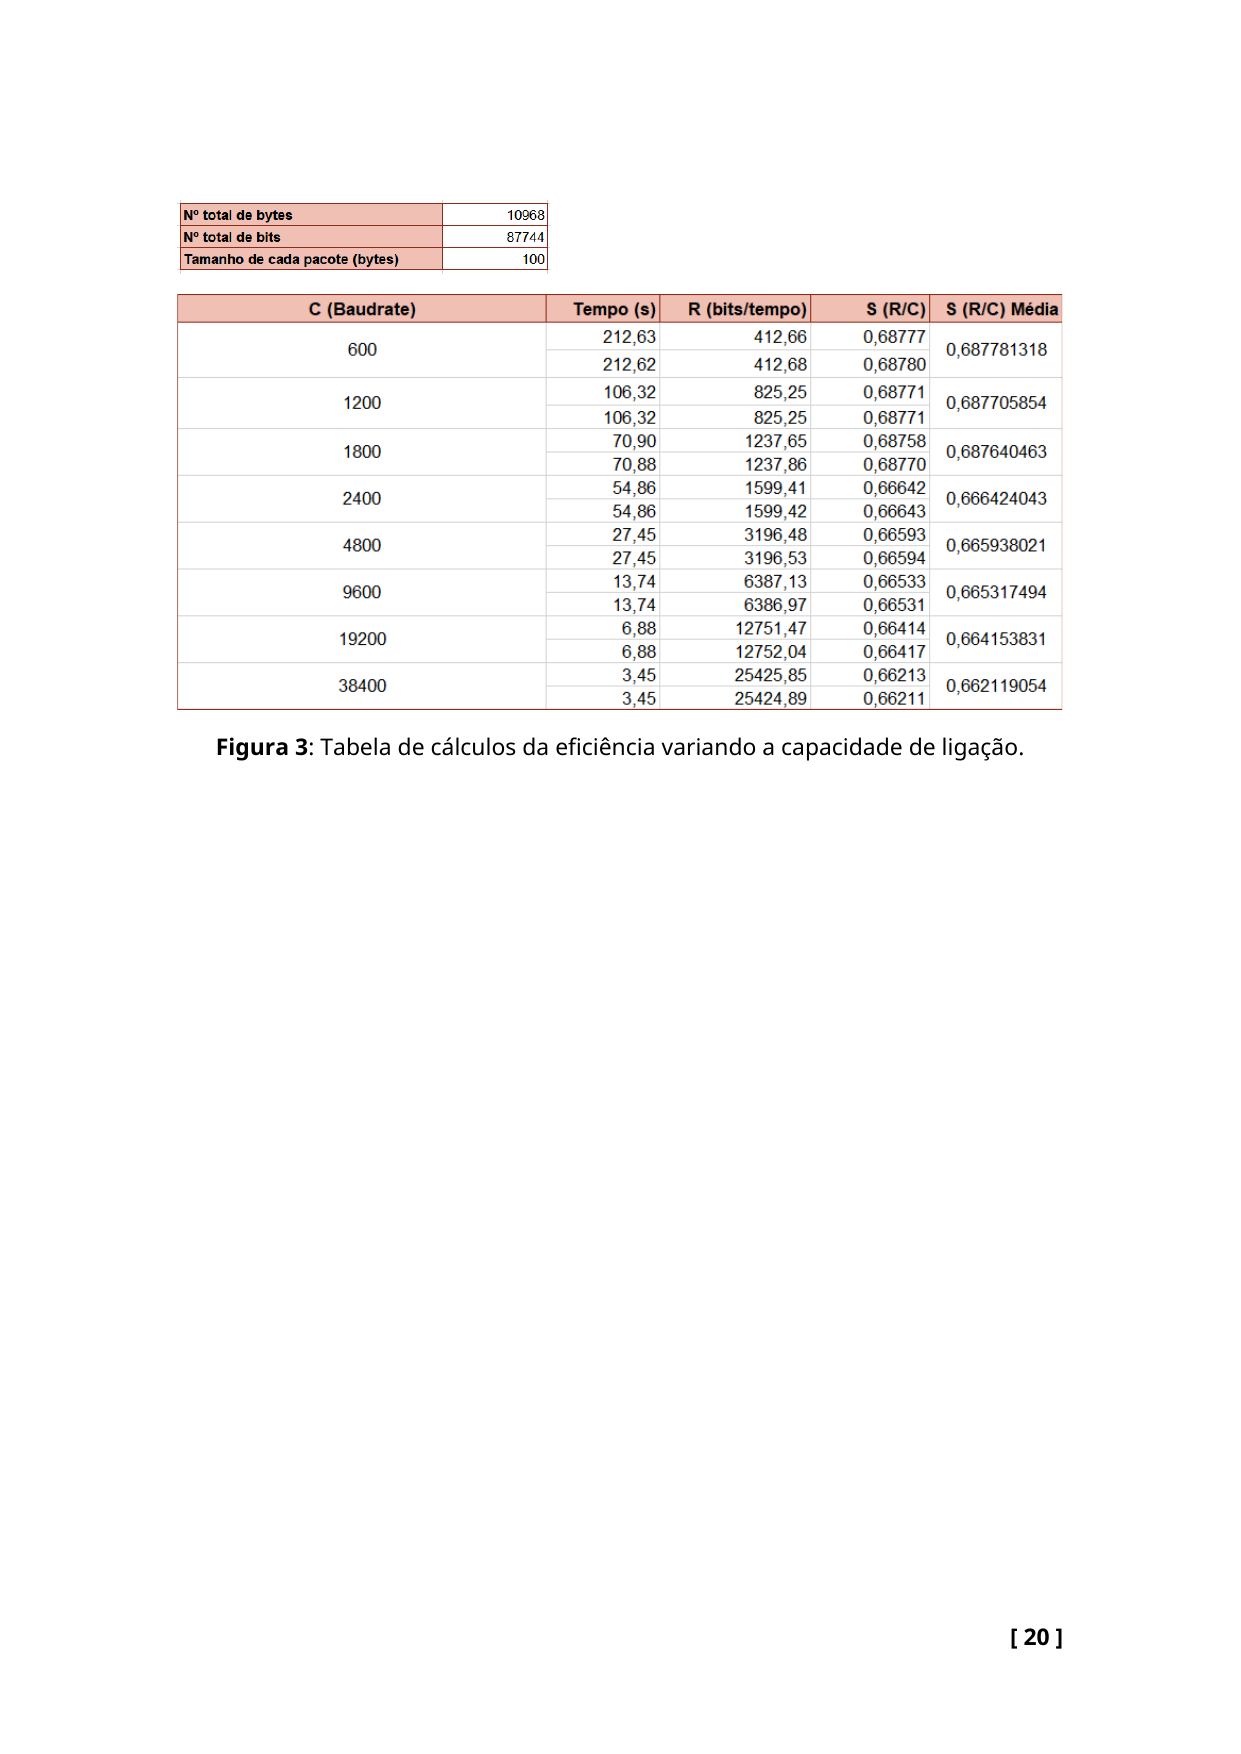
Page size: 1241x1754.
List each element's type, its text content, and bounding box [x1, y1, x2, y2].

picture [177, 200, 550, 274]
picture [177, 294, 1063, 710]
text Figura 3: Tabela de cálculos da eficiência variando a capacidade de ligação. [177, 731, 1063, 762]
